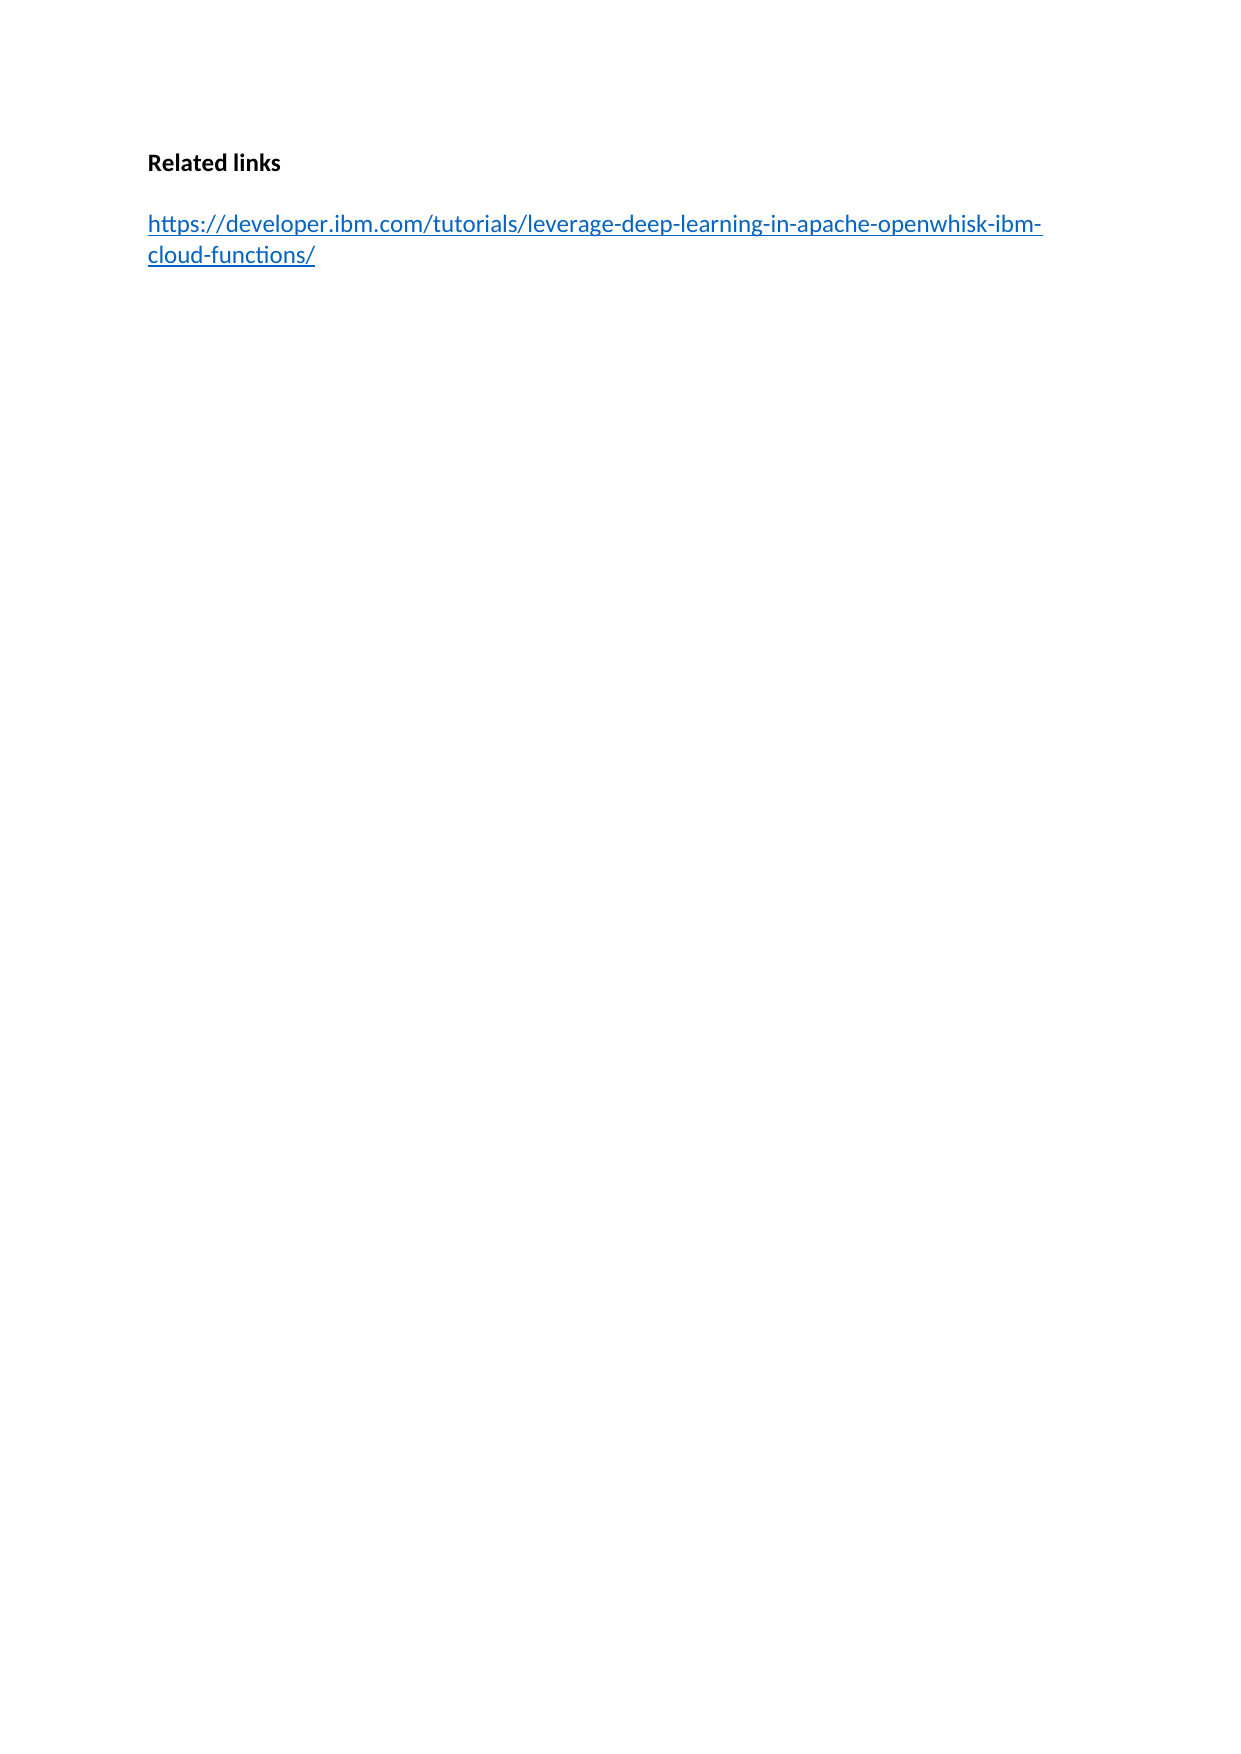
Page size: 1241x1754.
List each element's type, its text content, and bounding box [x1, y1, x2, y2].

text Related links [148, 148, 1093, 178]
text https://developer.ibm.com/tutorials/leverage-deep-learning-in-apache-openwhisk-ibm-cloud-functions/ [148, 209, 1093, 270]
